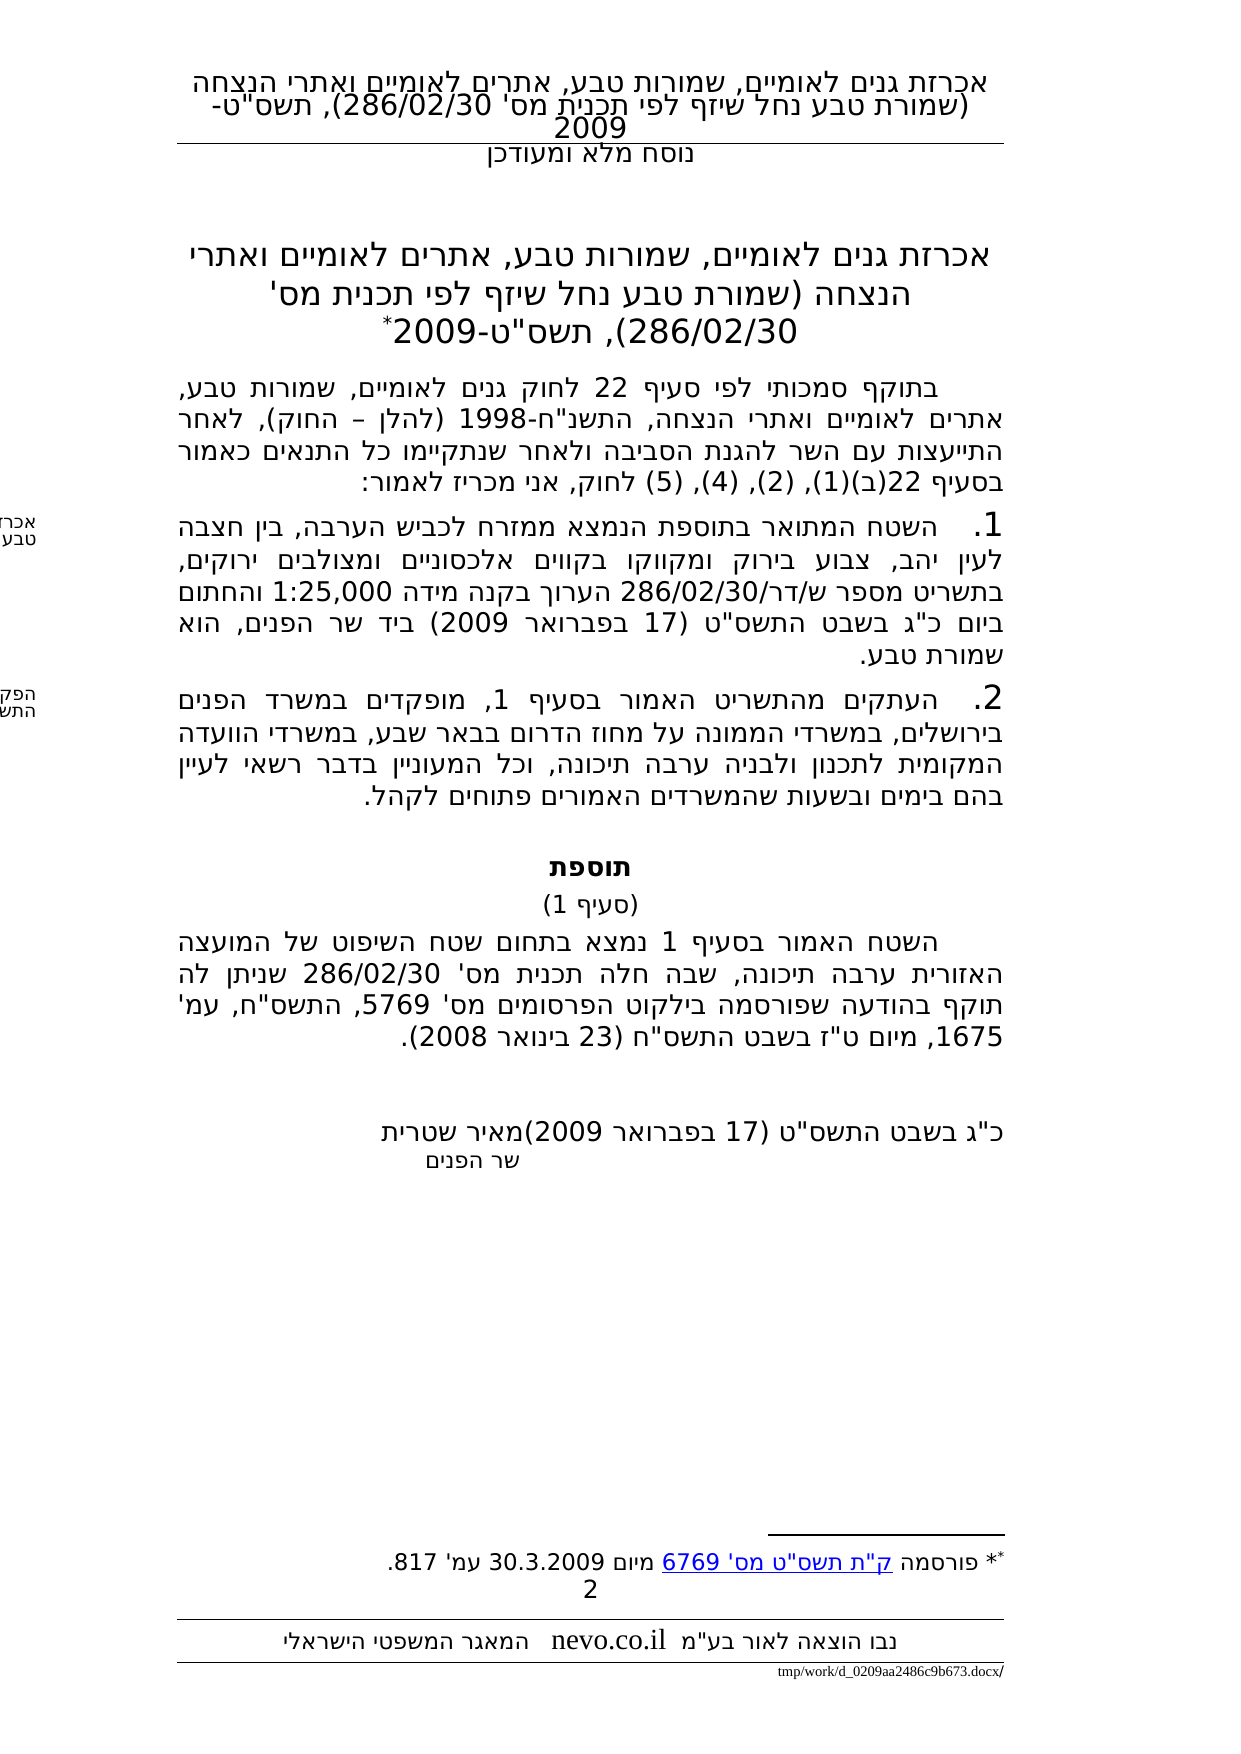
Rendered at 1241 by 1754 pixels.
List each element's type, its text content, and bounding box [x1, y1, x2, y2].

text שר הפנים [177, 1147, 1004, 1174]
text (סעיף 1) [177, 890, 1004, 919]
text 1. השטח המתואר בתוספת הנמצא ממזרח לכביש הערבה, בין חצבה לעין יהב, צבוע בירוק ומקווקו בקווים אלכסוניים ומצולבים ירוקים, בתשריט מספר ש/דר/286/02/30 הערוך בקנה מידה 1:25,000 והחתום ביום כ"ג בשבט התשס"ט (17 בפברואר 2009) ביד שר הפנים, הוא שמורת טבע. [177, 506, 1004, 671]
text אכרזת גנים לאומיים, שמורות טבע, אתרים לאומיים ואתרי הנצחה (שמורת טבע נחל שיזף לפי תכנית מס' 286/02/30), תשס"ט-2009* [177, 235, 1004, 352]
text כ"ג בשבט התשס"ט (17 בפברואר 2009) מאיר שטרית [177, 1116, 1004, 1147]
text בתוקף סמכותי לפי סעיף 22 לחוק גנים לאומיים, שמורות טבע, אתרים לאומיים ואתרי הנצחה, התשנ"ח-1998 (להלן – החוק), לאחר התייעצות עם השר להגנת הסביבה ולאחר שנתקיימו כל התנאים כאמור בסעיף 22(ב)(1), (2), (4), (5) לחוק, אני מכריז לאמור: [177, 372, 1004, 498]
text תוספת [177, 851, 1004, 882]
text 2. העתקים מהתשריט האמור בסעיף 1, מופקדים במשרד הפנים בירושלים, במשרדי הממונה על מחוז הדרום בבאר שבע, במשרדי הוועדה המקומית לתכנון ולבניה ערבה תיכונה, וכל המעוניין בדבר רשאי לעיין בהם בימים ובשעות שהמשרדים האמורים פתוחים לקהל. [177, 678, 1004, 812]
text השטח האמור בסעיף 1 נמצא בתחום שטח השיפוט של המועצה האזורית ערבה תיכונה, שבה חלה תכנית מס' 286/02/30 שניתן לה תוקף בהודעה שפורסמה בילקוט הפרסומים מס' 5769, התשס"ח, עמ' 1675, מיום ט"ז בשבט התשס"ח (23 בינואר 2008). [177, 927, 1004, 1053]
